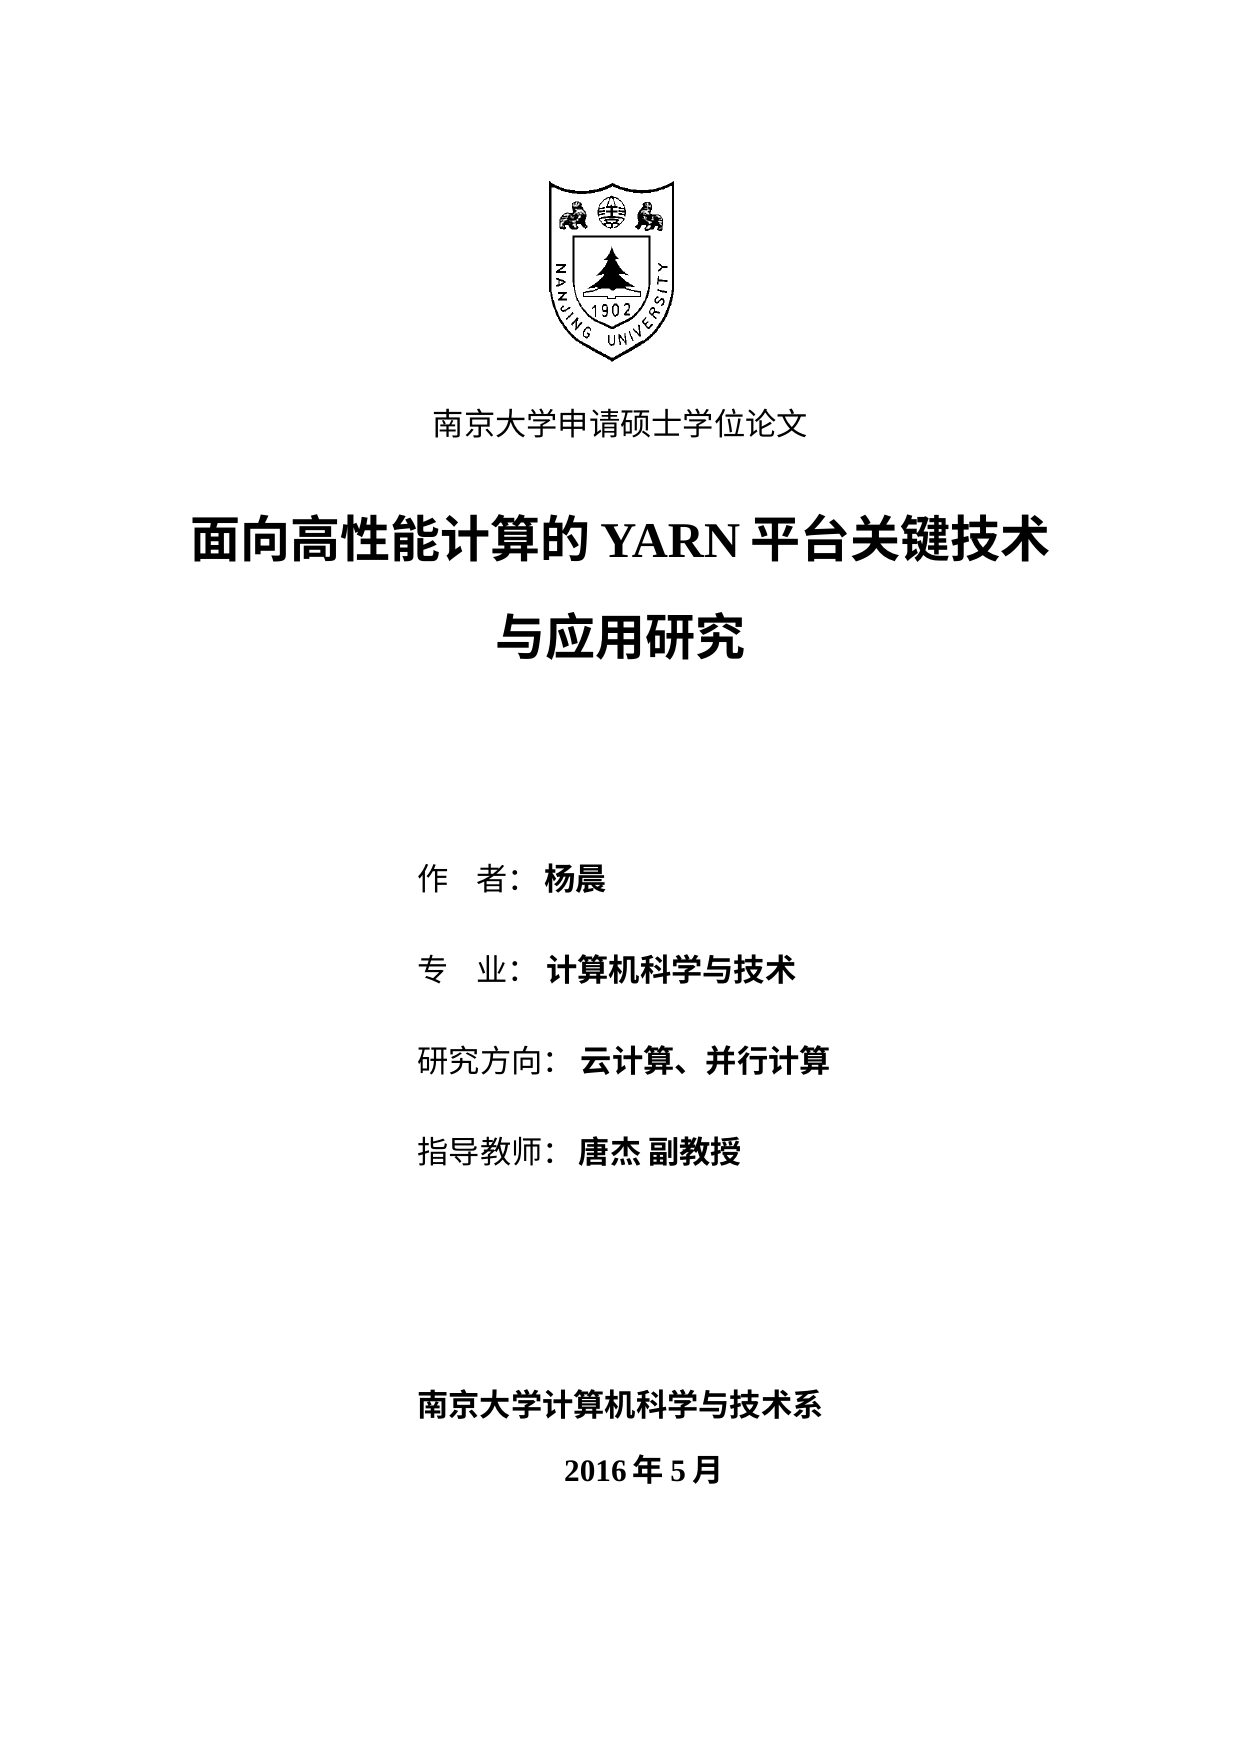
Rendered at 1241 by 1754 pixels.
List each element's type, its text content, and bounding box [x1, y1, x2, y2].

picture [534, 161, 706, 382]
text 南京大学申请硕士学位论文 [187, 389, 1053, 454]
text 专 业： 计算机科学与技术 [417, 935, 1053, 1000]
text 南京大学计算机科学与技术系 [187, 1371, 1053, 1436]
text 2016年5月 [187, 1436, 1053, 1501]
text 面向高性能计算的YARN平台关键技术与应用研究 [187, 487, 1053, 682]
text 研究方向： 云计算、并行计算 [417, 1026, 1053, 1091]
text 指导教师： 唐杰 副教授 [417, 1117, 1053, 1182]
text 作 者： 杨晨 [417, 844, 1053, 909]
